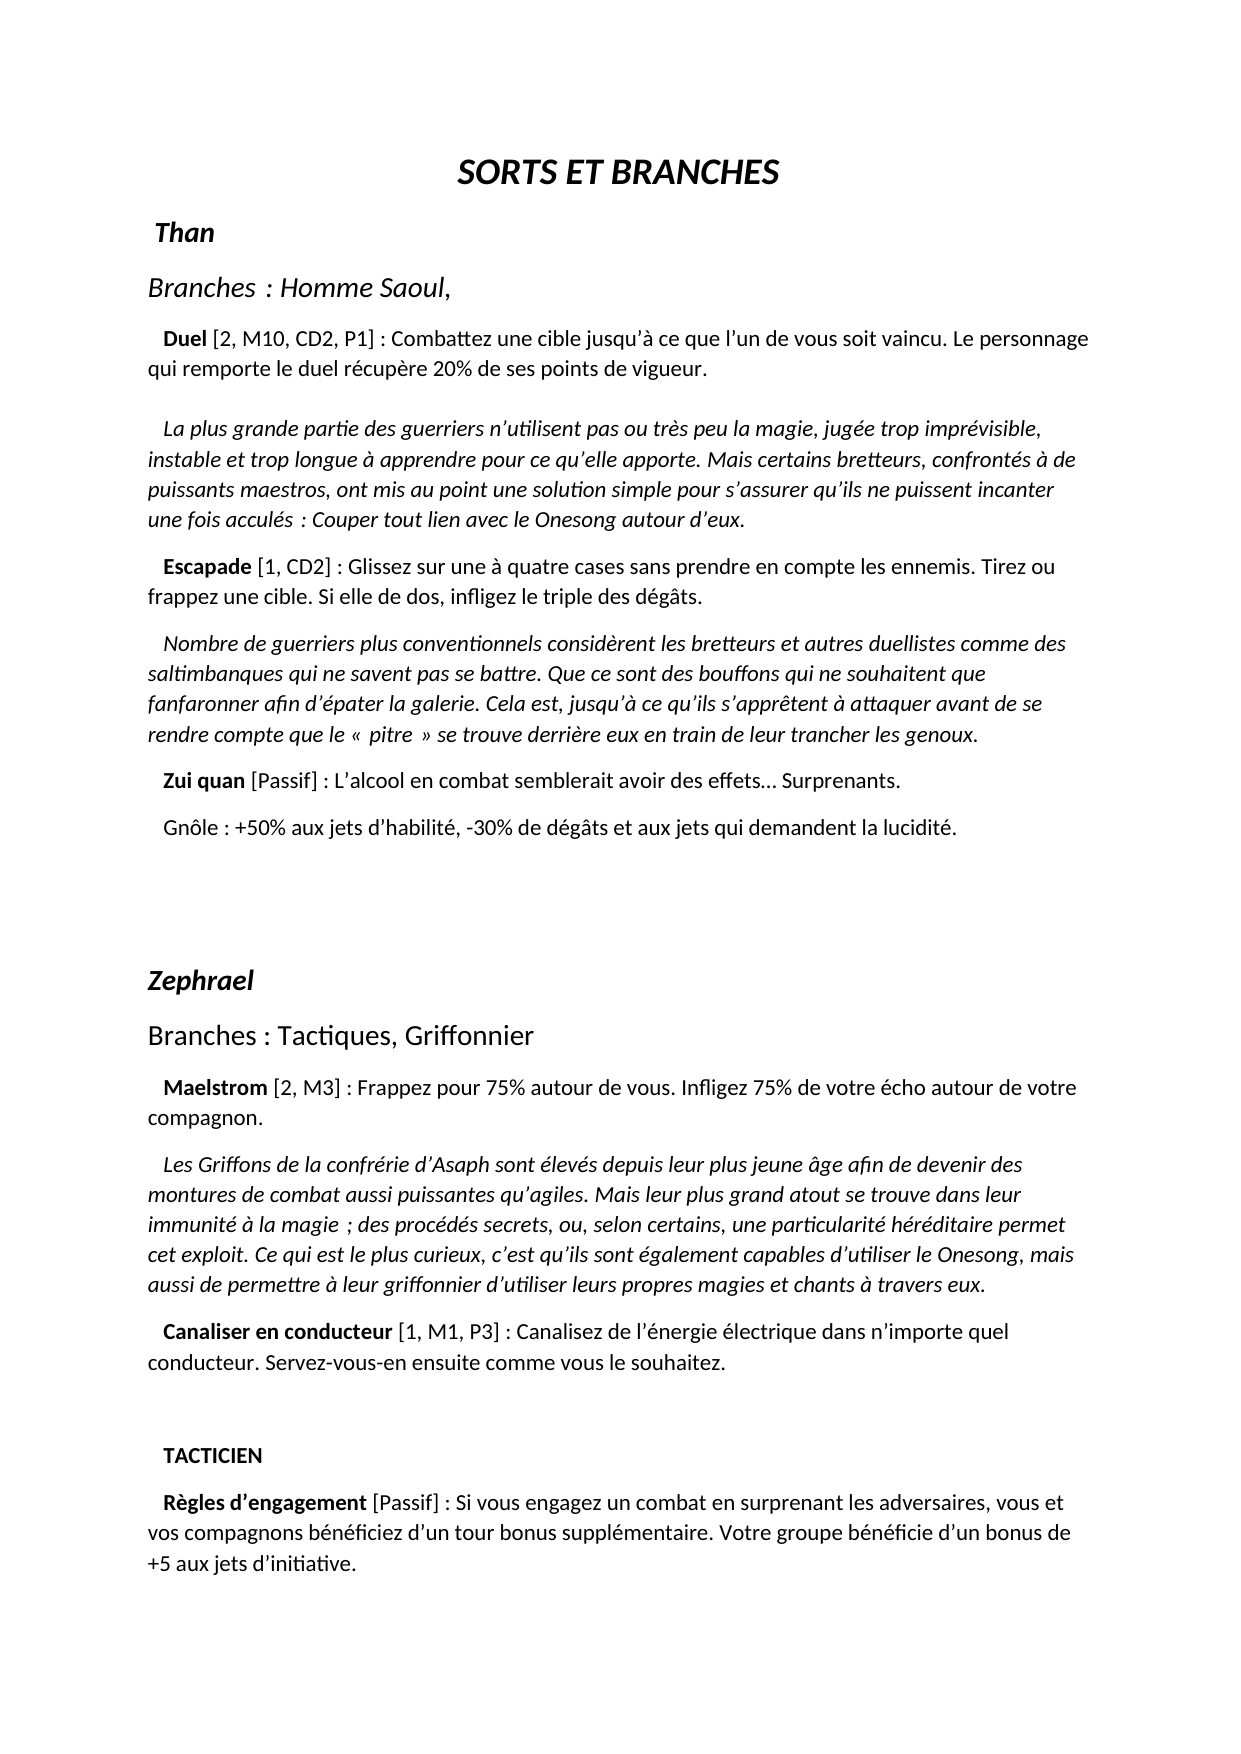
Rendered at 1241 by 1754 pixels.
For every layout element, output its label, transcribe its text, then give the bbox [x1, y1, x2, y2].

text Canaliser en conducteur [1, M1, P3] : Canalisez de l’énergie électrique dans n’importe quel conducteur. Servez-vous-en ensuite comme vous le souhaitez. [148, 1317, 1093, 1376]
text Gnôle : +50% aux jets d’habilité, -30% de dégâts et aux jets qui demandent la lucidité. [148, 813, 1093, 842]
text Than [148, 214, 1093, 249]
text Branches : Homme Saoul, [148, 269, 1093, 304]
text Les Griffons de la confrérie d’Asaph sont élevés depuis leur plus jeune âge afin de devenir des montures de combat aussi puissantes qu’agiles. Mais leur plus grand atout se trouve dans leur immunité à la magie ; des procédés secrets, ou, selon certains, une particularité héréditaire permet cet exploit. Ce qui est le plus curieux, c’est qu’ils sont également capables d’utiliser le Onesong, mais aussi de permettre à leur griffonnier d’utiliser leurs propres magies et chants à travers eux. [148, 1150, 1093, 1298]
text SORTS ET BRANCHES [148, 148, 1093, 193]
text Règles d’engagement [Passif] : Si vous engagez un combat en surprenant les adversaires, vous et vos compagnons bénéficiez d’un tour bonus supplémentaire. Votre groupe bénéficie d’un bonus de +5 aux jets d’initiative. [148, 1488, 1093, 1577]
text Zephrael [148, 962, 1093, 998]
text Escapade [1, CD2] : Glissez sur une à quatre cases sans prendre en compte les ennemis. Tirez ou frappez une cible. Si elle de dos, infligez le triple des dégâts. [148, 552, 1093, 610]
text Nombre de guerriers plus conventionnels considèrent les bretteurs et autres duellistes comme des saltimbanques qui ne savent pas se battre. Que ce sont des bouffons qui ne souhaitent que fanfaronner afin d’épater la galerie. Cela est, jusqu’à ce qu’ils s’apprêtent à attaquer avant de se rendre compte que le « pitre » se trouve derrière eux en train de leur trancher les genoux. [148, 629, 1093, 748]
text Duel [2, M10, CD2, P1] : Combattez une cible jusqu’à ce que l’un de vous soit vaincu. Le personnage qui remporte le duel récupère 20% de ses points de vigueur. La plus grande partie des guerriers n’utilisent pas ou très peu la magie, jugée trop imprévisible, instable et trop longue à apprendre pour ce qu’elle apporte. Mais certains bretteurs, confrontés à de puissants maestros, ont mis au point une solution simple pour s’assurer qu’ils ne puissent incanter une fois acculés : Couper tout lien avec le Onesong autour d’eux. [148, 324, 1093, 533]
text Zui quan [Passif] : L’alcool en combat semblerait avoir des effets… Surprenants. [148, 767, 1093, 795]
text Branches : Tactiques, Griffonnier [148, 1017, 1093, 1053]
text TACTICIEN [148, 1441, 1093, 1469]
text Maelstrom [2, M3] : Frappez pour 75% autour de vous. Infligez 75% de votre écho autour de votre compagnon. [148, 1073, 1093, 1131]
